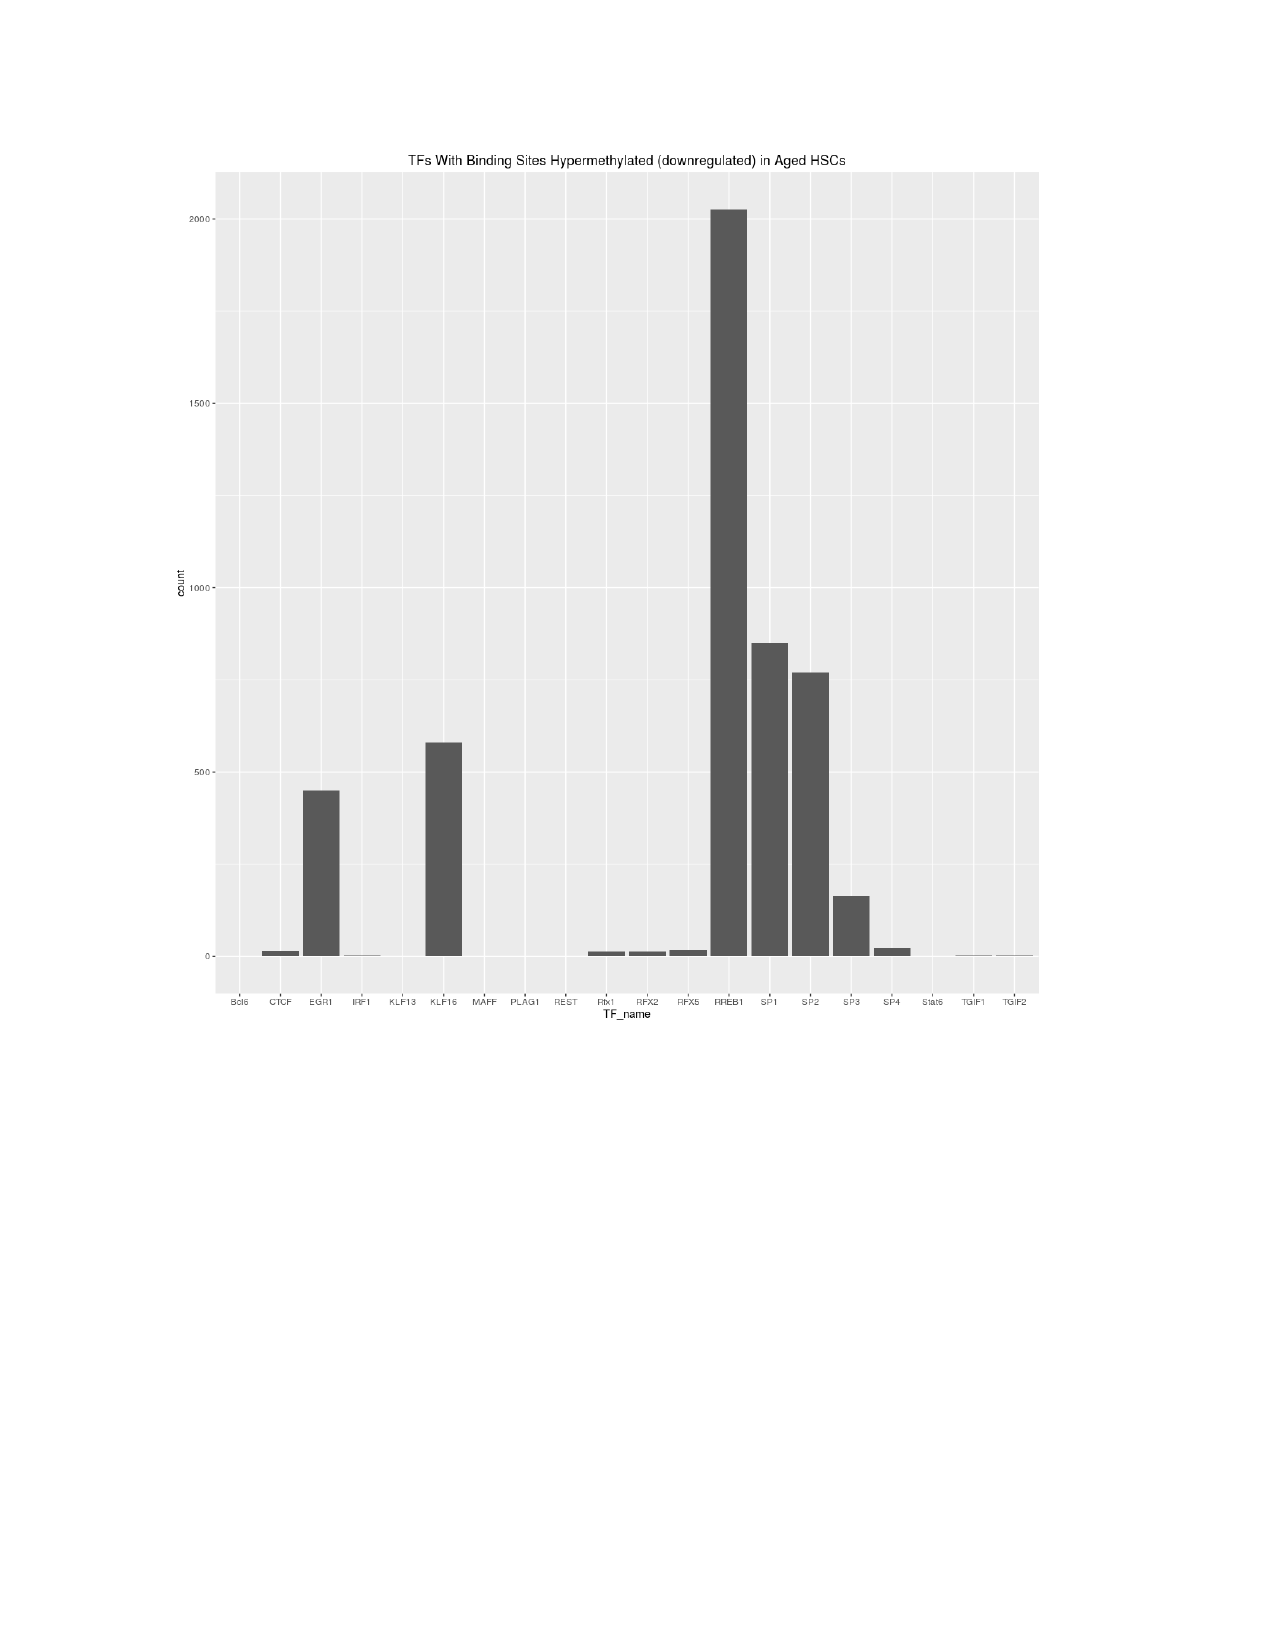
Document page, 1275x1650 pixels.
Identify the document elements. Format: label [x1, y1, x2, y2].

picture [168, 150, 1044, 1025]
